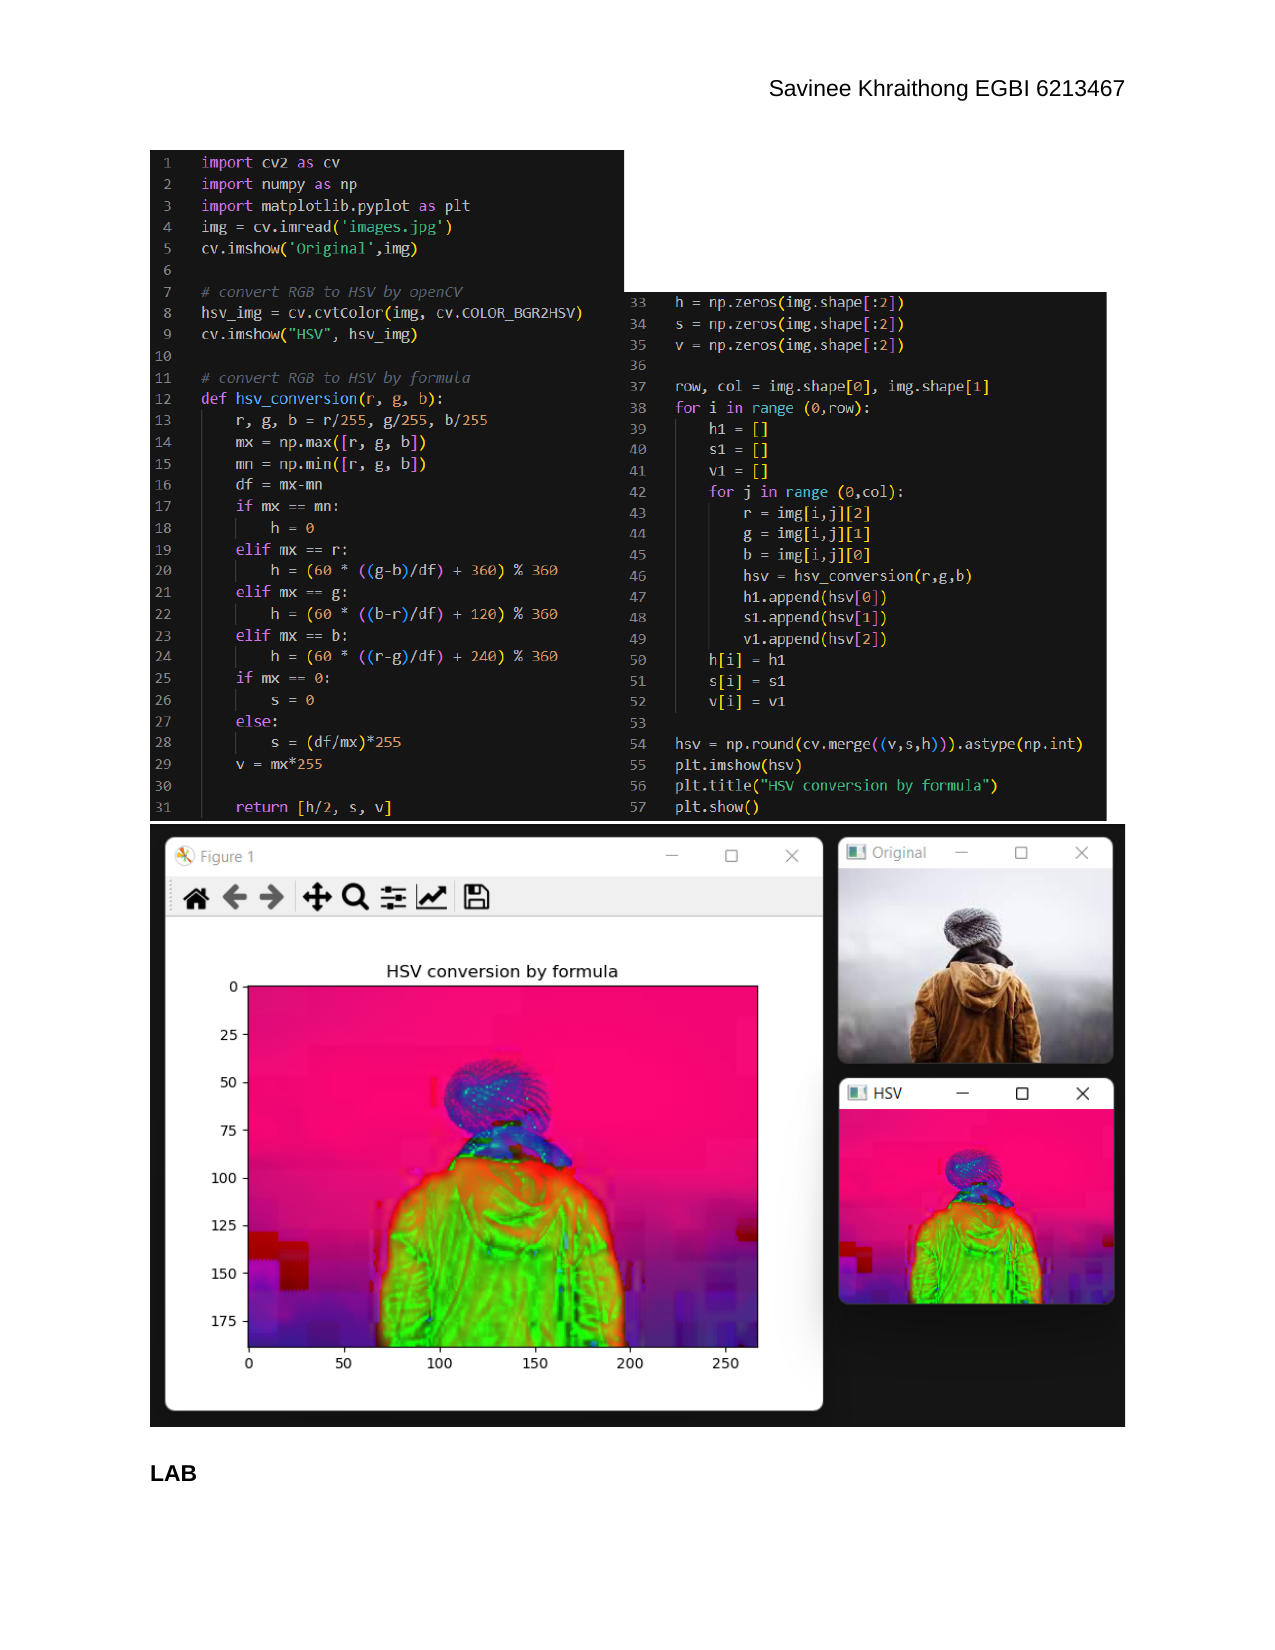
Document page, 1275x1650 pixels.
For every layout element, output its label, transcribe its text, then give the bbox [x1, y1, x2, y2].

picture [150, 150, 1107, 821]
text LAB [150, 1460, 1125, 1487]
picture [150, 824, 1125, 1427]
